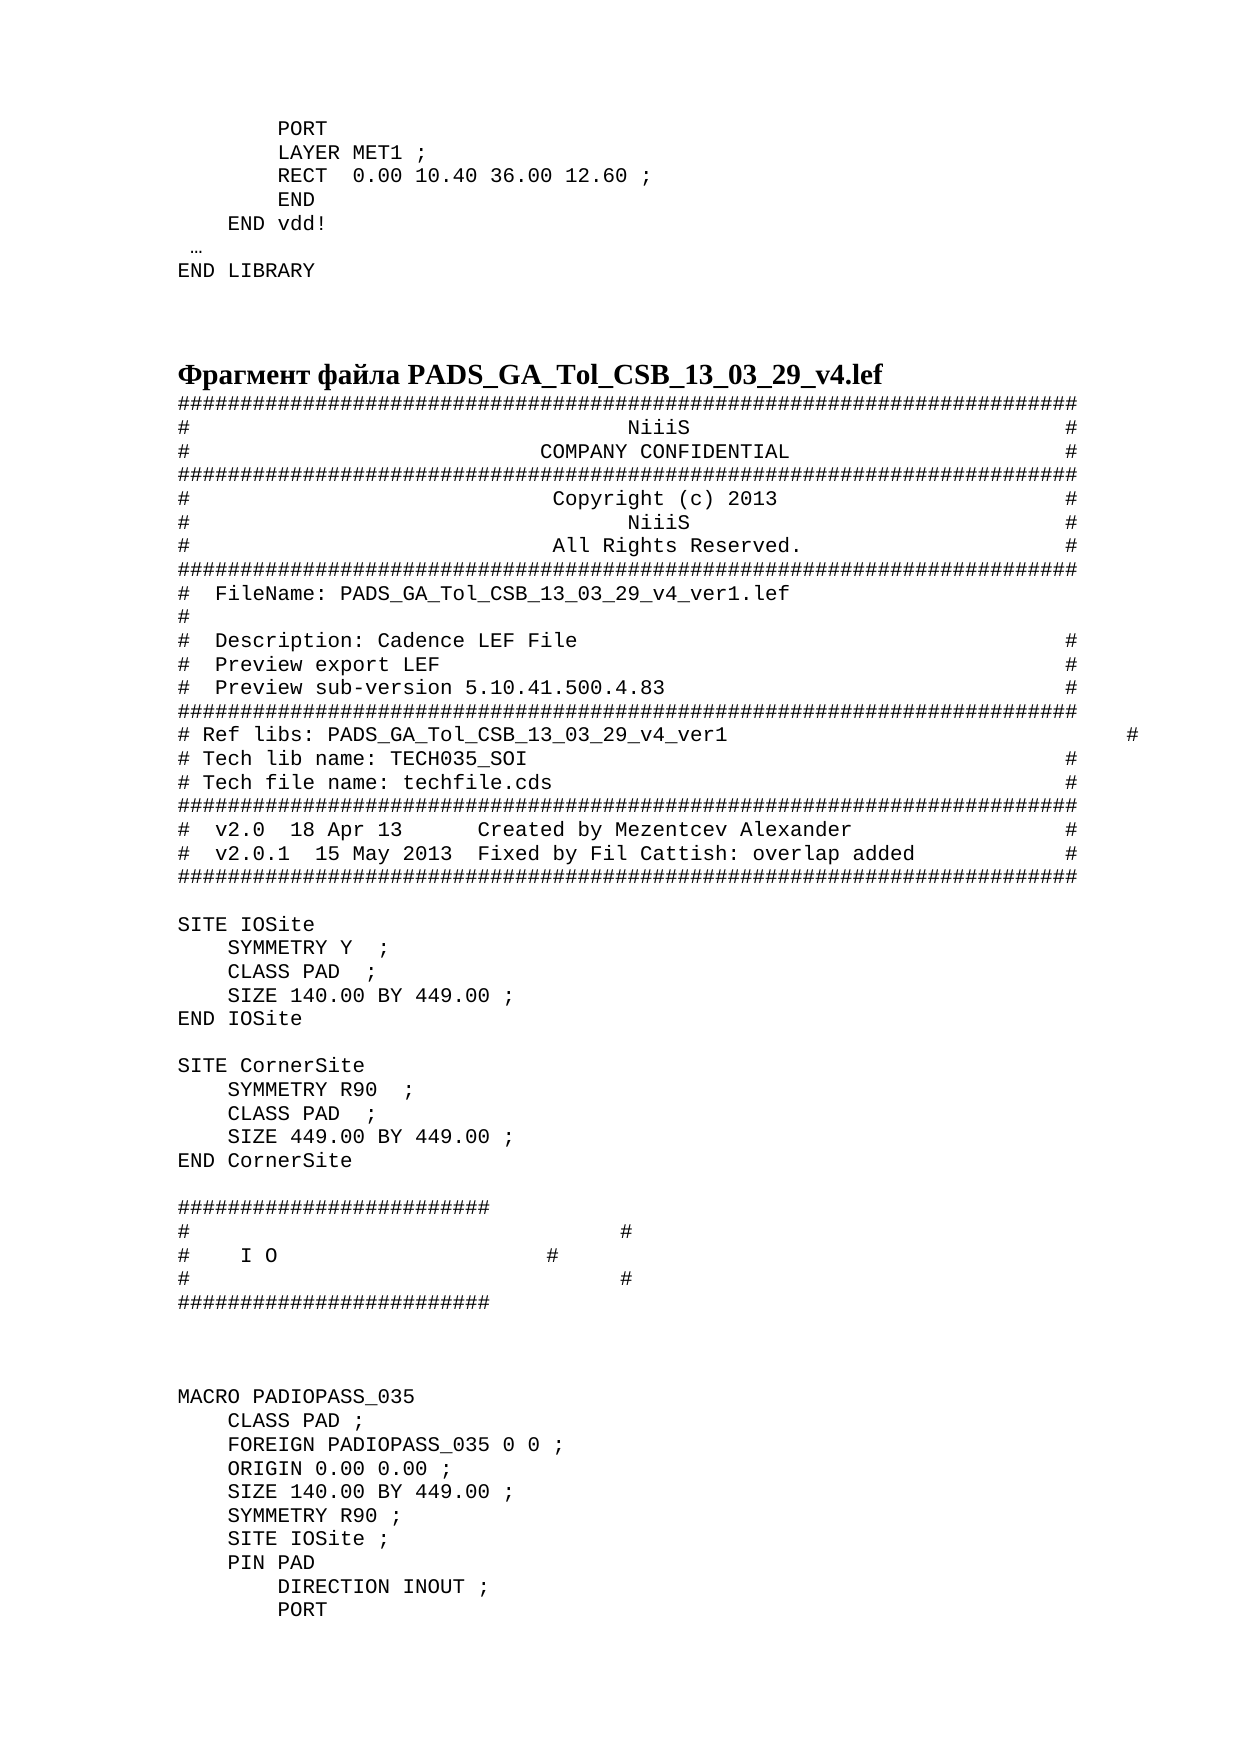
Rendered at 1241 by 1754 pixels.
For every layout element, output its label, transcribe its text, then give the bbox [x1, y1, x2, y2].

text # # [177, 1221, 1152, 1245]
text CLASS PAD ; [177, 1410, 1152, 1434]
text FOREIGN PADIOPASS_035 0 0 ; [177, 1434, 1152, 1457]
text # Description: Cadence LEF File # [177, 630, 1152, 653]
text ######################################################################## [177, 393, 1152, 417]
text ######################################################################## [177, 866, 1152, 890]
text CLASS PAD ; [177, 961, 1152, 984]
text ######################################################################## [177, 795, 1152, 819]
subtitle Фрагмент файла PADS_GA_Tol_CSB_13_03_29_v4.lef [177, 357, 1152, 391]
text # Copyright (c) 2013 # [177, 488, 1152, 512]
text END vdd! [177, 213, 1152, 236]
text PORT [177, 1599, 1152, 1623]
text # NiiiS # [177, 512, 1152, 535]
text ORIGIN 0.00 0.00 ; [177, 1457, 1152, 1481]
text END IOSite [177, 1008, 1152, 1032]
text SYMMETRY R90 ; [177, 1079, 1152, 1103]
text SIZE 140.00 BY 449.00 ; [177, 1481, 1152, 1505]
text # v2.0 18 Apr 13 Created by Mezentcev Alexander # [177, 819, 1152, 843]
text LAYER MET1 ; [177, 142, 1152, 165]
text ######################################################################## [177, 701, 1152, 724]
text # NiiiS # [177, 417, 1152, 441]
text RECT 0.00 10.40 36.00 12.60 ; [177, 165, 1152, 189]
text END LIBRARY [177, 260, 1152, 284]
text CLASS PAD ; [177, 1103, 1152, 1126]
text END [177, 189, 1152, 213]
text SITE IOSite [177, 914, 1152, 937]
text # Tech file name: techfile.cds # [177, 772, 1152, 795]
text ######################################################################## [177, 559, 1152, 583]
text ######################### [177, 1292, 1152, 1316]
text MACRO PADIOPASS_035 [177, 1387, 1152, 1410]
text ######################################################################## [177, 464, 1152, 488]
text SIZE 449.00 BY 449.00 ; [177, 1126, 1152, 1150]
text DIRECTION INOUT ; [177, 1576, 1152, 1599]
text # Preview export LEF # [177, 653, 1152, 677]
text # Ref libs: PADS_GA_Tol_CSB_13_03_29_v4_ver1 # [177, 724, 1152, 748]
text END CornerSite [177, 1150, 1152, 1174]
text # I O # [177, 1245, 1152, 1268]
text # Tech lib name: TECH035_SOI # [177, 748, 1152, 772]
text ######################### [177, 1197, 1152, 1221]
text SYMMETRY Y ; [177, 937, 1152, 961]
text # All Rights Reserved. # [177, 535, 1152, 559]
text SITE CornerSite [177, 1056, 1152, 1079]
text … [177, 236, 1152, 260]
text # Preview sub-version 5.10.41.500.4.83 # [177, 677, 1152, 701]
text SITE IOSite ; [177, 1528, 1152, 1552]
text SYMMETRY R90 ; [177, 1505, 1152, 1528]
text PIN PAD [177, 1552, 1152, 1576]
text PORT [177, 118, 1152, 142]
text # COMPANY CONFIDENTIAL # [177, 441, 1152, 464]
text # # [177, 1268, 1152, 1292]
text # FileName: PADS_GA_Tol_CSB_13_03_29_v4_ver1.lef # [177, 583, 1152, 630]
text # v2.0.1 15 May 2013 Fixed by Fil Cattish: overlap added # [177, 843, 1152, 866]
text SIZE 140.00 BY 449.00 ; [177, 984, 1152, 1008]
